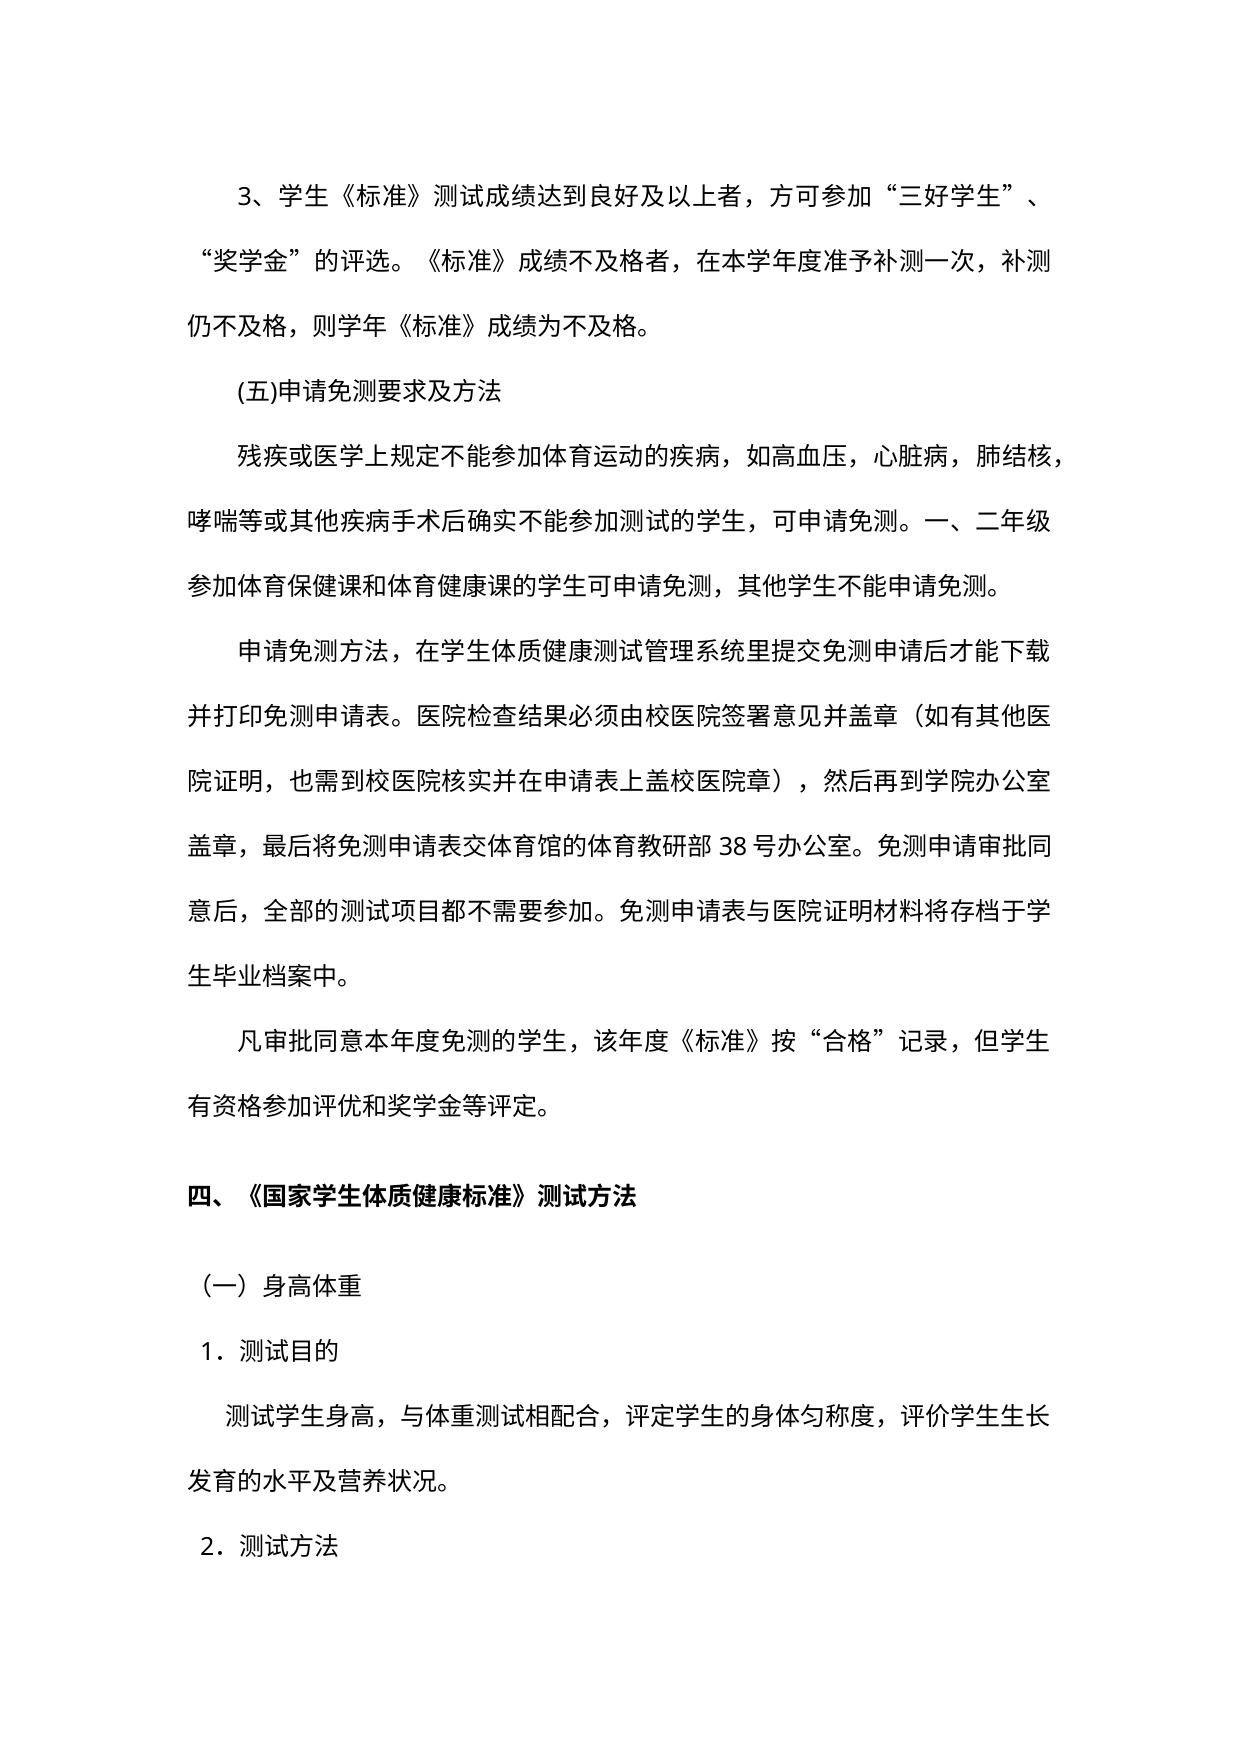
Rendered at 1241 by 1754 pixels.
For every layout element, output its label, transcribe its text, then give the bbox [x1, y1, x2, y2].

text 3、学生《标准》测试成绩达到良好及以上者，方可参加“三好学生”、“奖学金”的评选。《标准》成绩不及格者，在本学年度准予补测一次，补测仍不及格，则学年《标准》成绩为不及格。 [187, 162, 1053, 357]
text 2．测试方法 [187, 1512, 1053, 1577]
text 测试学生身高，与体重测试相配合，评定学生的身体匀称度，评价学生生长发育的水平及营养状况。 [187, 1382, 1053, 1512]
text 残疾或医学上规定不能参加体育运动的疾病，如高血压，心脏病，肺结核，哮喘等或其他疾病手术后确实不能参加测试的学生，可申请免测。一、二年级参加体育保健课和体育健康课的学生可申请免测，其他学生不能申请免测。 [187, 422, 1053, 617]
text 申请免测方法，在学生体质健康测试管理系统里提交免测申请后才能下载并打印免测申请表。医院检查结果必须由校医院签署意见并盖章（如有其他医院证明，也需到校医院核实并在申请表上盖校医院章），然后再到学院办公室盖章，最后将免测申请表交体育馆的体育教研部38号办公室。免测申请审批同意后，全部的测试项目都不需要参加。免测申请表与医院证明材料将存档于学生毕业档案中。 [187, 617, 1053, 1007]
text 四、《国家学生体质健康标准》测试方法 [187, 1162, 1053, 1227]
text 1．测试目的 [187, 1317, 1053, 1382]
text 凡审批同意本年度免测的学生，该年度《标准》按“合格”记录，但学生有资格参加评优和奖学金等评定。 [187, 1007, 1053, 1137]
text （一）身高体重 [187, 1252, 1053, 1317]
text (五)申请免测要求及方法 [187, 357, 1053, 422]
